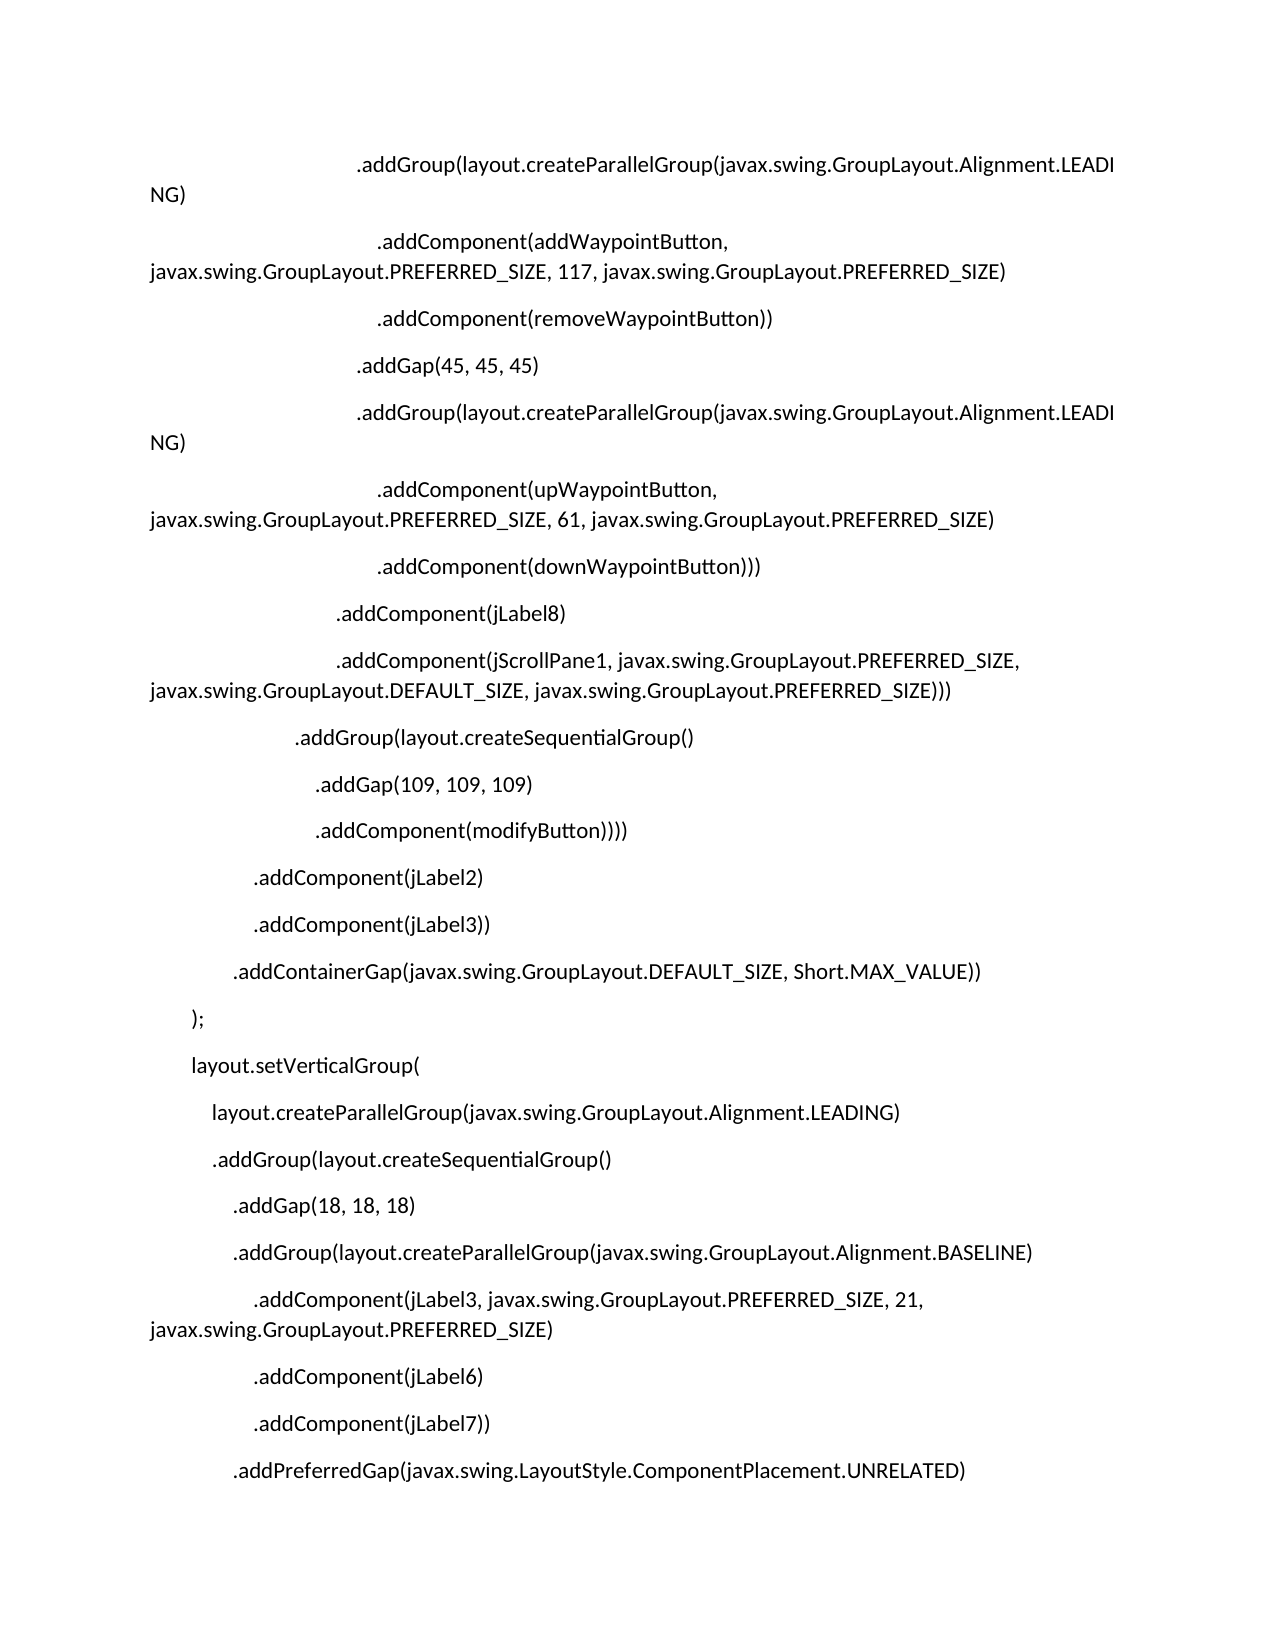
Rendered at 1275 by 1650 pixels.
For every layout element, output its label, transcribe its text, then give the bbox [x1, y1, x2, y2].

text .addComponent(jLabel2) [150, 863, 1125, 892]
text .addComponent(jLabel3)) [150, 910, 1125, 938]
text .addComponent(jLabel7)) [150, 1409, 1125, 1437]
text .addGroup(layout.createParallelGroup(javax.swing.GroupLayout.Alignment.BASELINE) [150, 1238, 1125, 1267]
text .addComponent(jLabel3, javax.swing.GroupLayout.PREFERRED_SIZE, 21, javax.swing.GroupLayout.PREFERRED_SIZE) [150, 1285, 1125, 1344]
text ); [150, 1004, 1125, 1032]
text .addComponent(upWaypointButton, javax.swing.GroupLayout.PREFERRED_SIZE, 61, javax.swing.GroupLayout.PREFERRED_SIZE) [150, 475, 1125, 533]
text .addComponent(addWaypointButton, javax.swing.GroupLayout.PREFERRED_SIZE, 117, javax.swing.GroupLayout.PREFERRED_SIZE) [150, 227, 1125, 285]
text .addContainerGap(javax.swing.GroupLayout.DEFAULT_SIZE, Short.MAX_VALUE)) [150, 957, 1125, 985]
text .addComponent(downWaypointButton))) [150, 552, 1125, 580]
text .addComponent(jLabel8) [150, 599, 1125, 627]
text .addGap(18, 18, 18) [150, 1192, 1125, 1220]
text .addComponent(modifyButton)))) [150, 817, 1125, 845]
text .addGroup(layout.createSequentialGroup() [150, 723, 1125, 751]
text .addGroup(layout.createParallelGroup(javax.swing.GroupLayout.Alignment.LEADING) [150, 150, 1125, 208]
text .addPreferredGap(javax.swing.LayoutStyle.ComponentPlacement.UNRELATED) [150, 1456, 1125, 1484]
text .addGap(45, 45, 45) [150, 351, 1125, 379]
text .addGroup(layout.createParallelGroup(javax.swing.GroupLayout.Alignment.LEADING) [150, 398, 1125, 456]
text .addGroup(layout.createSequentialGroup() [150, 1145, 1125, 1173]
text .addGap(109, 109, 109) [150, 770, 1125, 798]
text layout.setVerticalGroup( [150, 1051, 1125, 1079]
text .addComponent(removeWaypointButton)) [150, 304, 1125, 332]
text .addComponent(jLabel6) [150, 1362, 1125, 1391]
text .addComponent(jScrollPane1, javax.swing.GroupLayout.PREFERRED_SIZE, javax.swing.GroupLayout.DEFAULT_SIZE, javax.swing.GroupLayout.PREFERRED_SIZE))) [150, 646, 1125, 704]
text layout.createParallelGroup(javax.swing.GroupLayout.Alignment.LEADING) [150, 1098, 1125, 1126]
